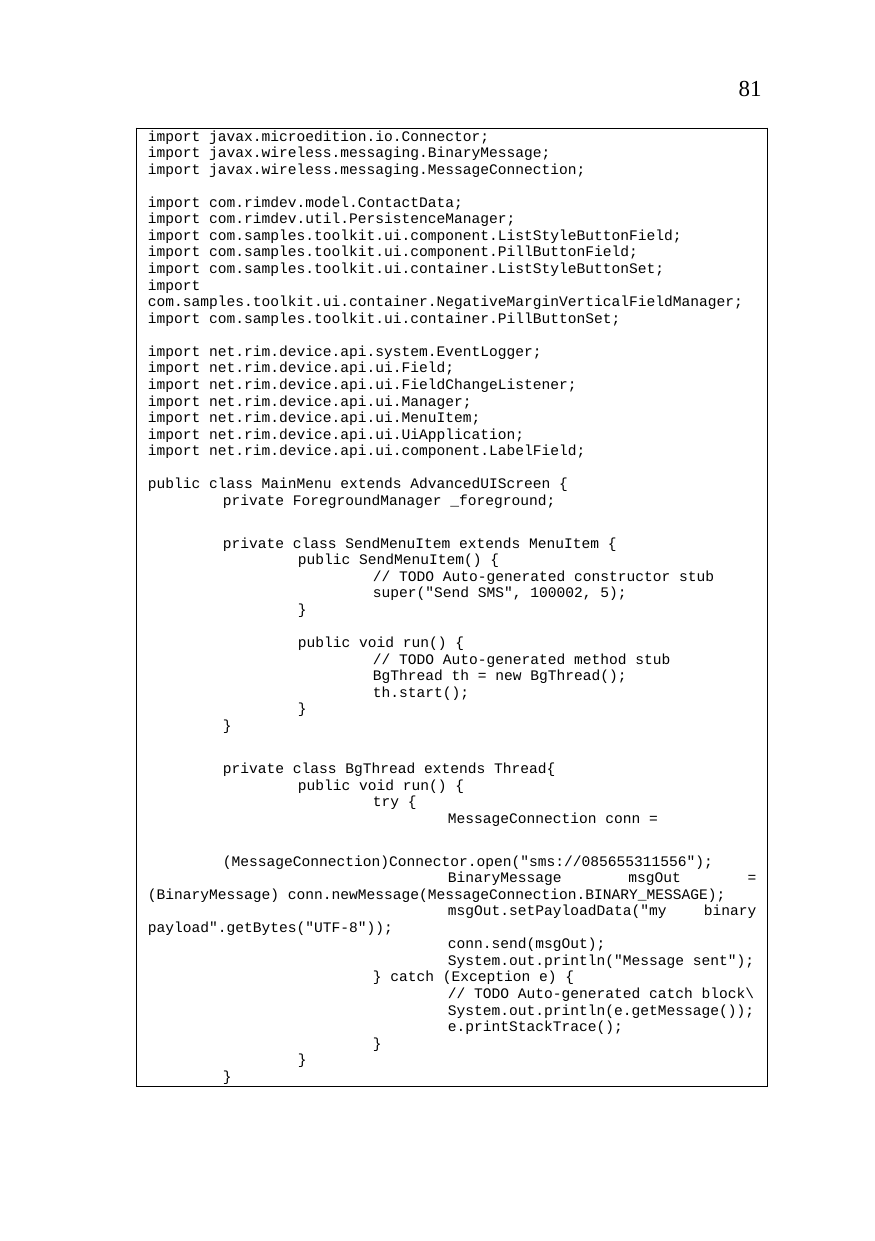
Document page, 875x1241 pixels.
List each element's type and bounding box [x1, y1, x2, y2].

table_header [137, 129, 767, 1086]
